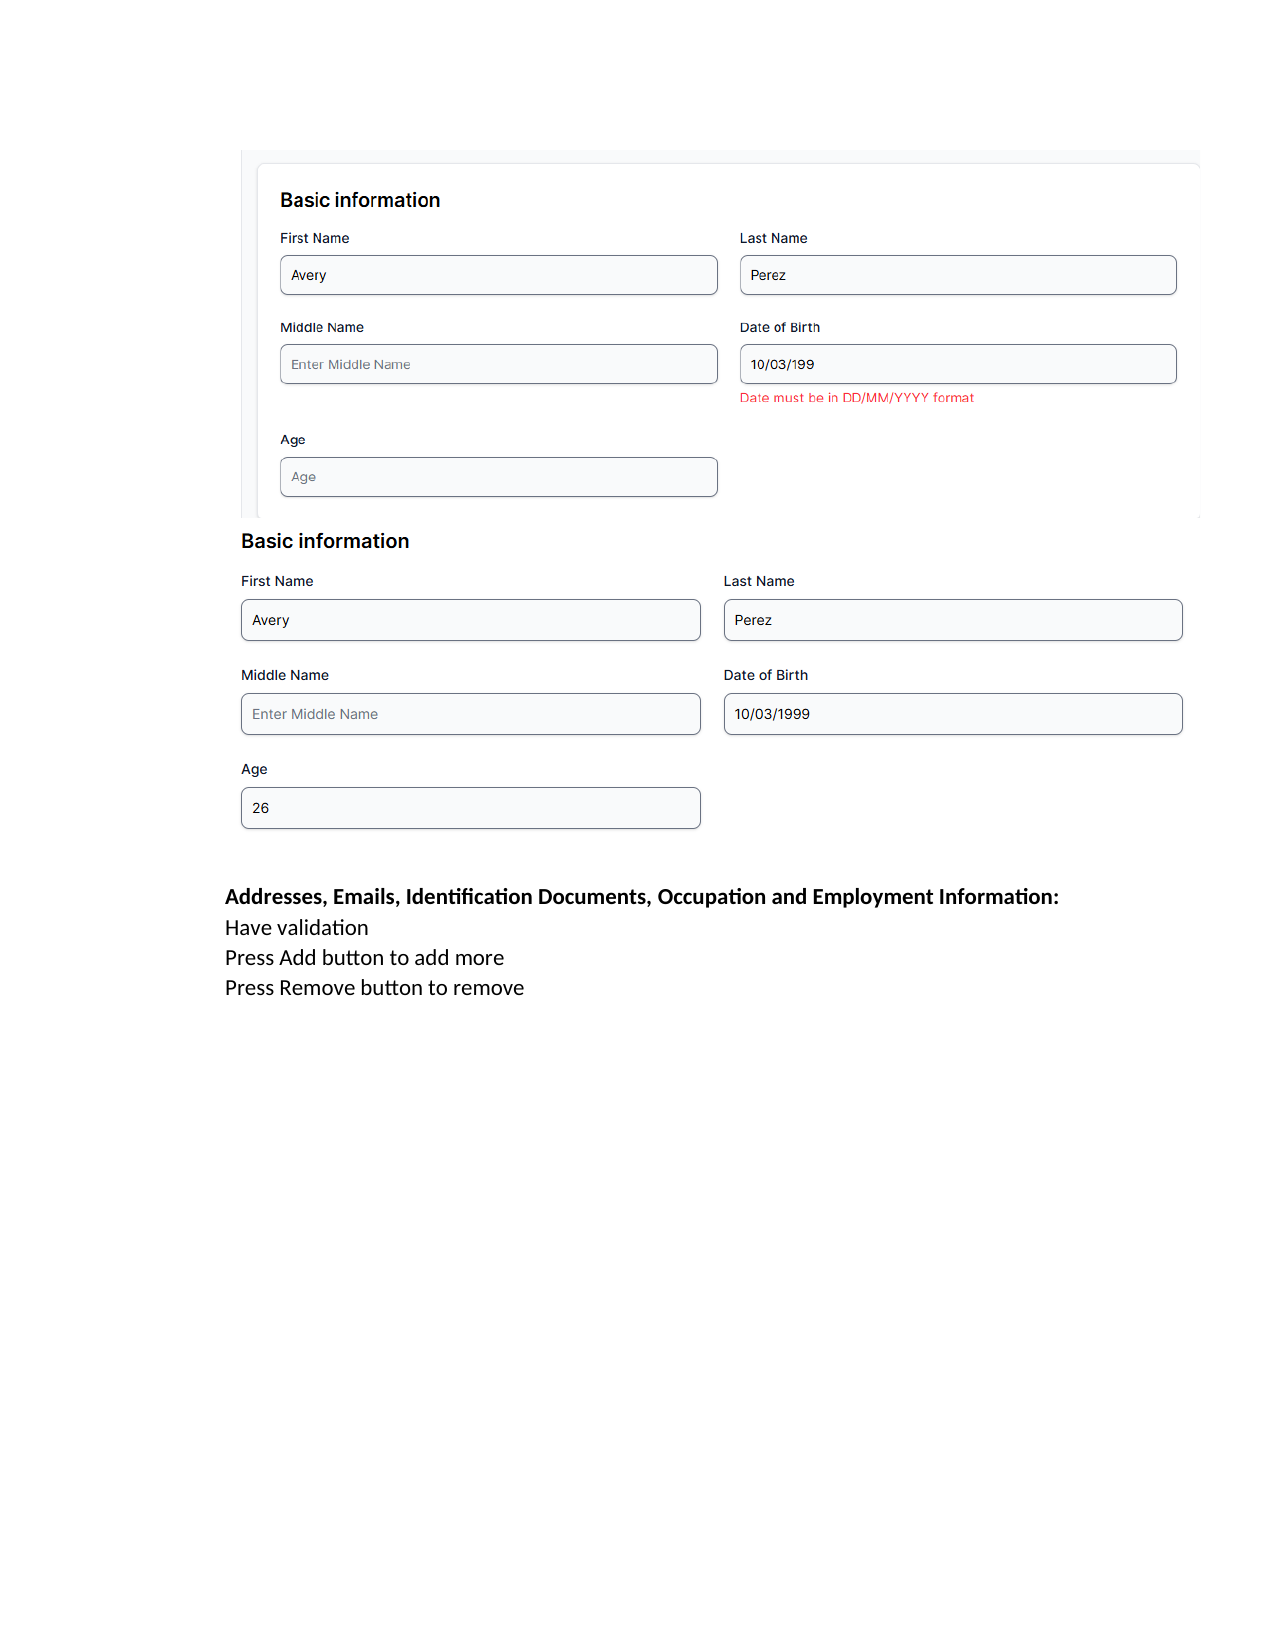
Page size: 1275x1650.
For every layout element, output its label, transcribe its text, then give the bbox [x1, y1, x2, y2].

picture [225, 519, 1200, 851]
picture [225, 150, 1200, 518]
list Have validation Press Add button to add more Press Remove button to remove [225, 913, 1125, 1001]
list Addresses, Emails, Identification Documents, Occupation and Employment Information: [225, 882, 1125, 911]
